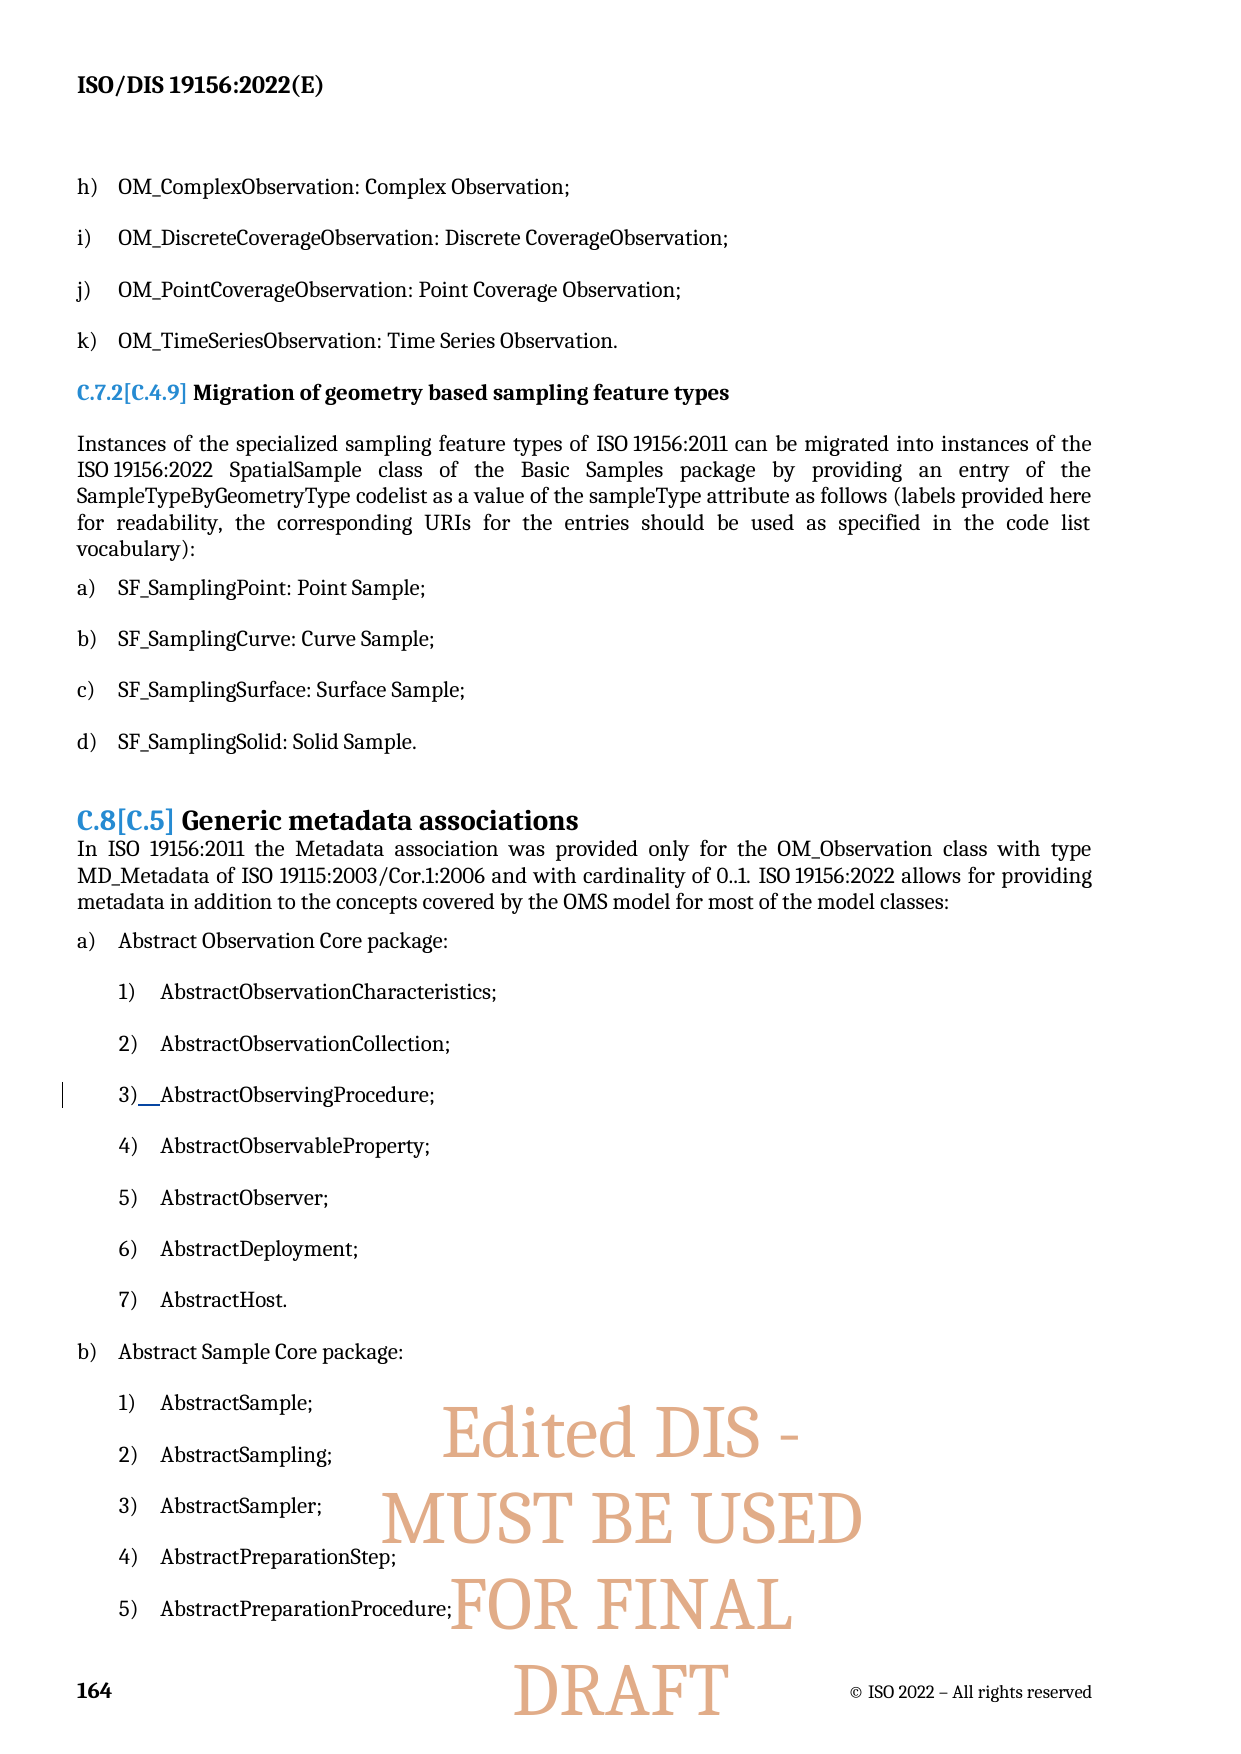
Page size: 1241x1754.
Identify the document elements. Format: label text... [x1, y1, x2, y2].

list 2) AbstractSampling; [119, 1441, 1092, 1468]
text Generic metadata associations [77, 808, 1092, 836]
list 7) AbstractHost. [119, 1287, 1092, 1314]
list 1) AbstractObservationCharacteristics; [119, 979, 1092, 1006]
list a) Abstract Observation Core package: [77, 928, 1092, 954]
list 6) AbstractDeployment; [119, 1236, 1092, 1262]
list 3) AbstractSampler; [119, 1493, 1092, 1519]
list 5) AbstractObserver; [119, 1184, 1092, 1211]
list 4) AbstractObservableProperty; [119, 1133, 1092, 1159]
list c) SF_SamplingSurface: Surface Sample; [77, 677, 1092, 704]
list j) OM_PointCoverageObservation: Point Coverage Observation; [77, 277, 1092, 303]
list 5) AbstractPreparationProcedure; [119, 1595, 1092, 1622]
list h) OM_ComplexObservation: Complex Observation; [77, 174, 1092, 200]
list d) SF_SamplingSolid: Solid Sample. [77, 729, 1092, 755]
list b) Abstract Sample Core package: [77, 1339, 1092, 1365]
list 2) AbstractObservationCollection; [119, 1031, 1092, 1057]
text Migration of geometry based sampling feature types [77, 379, 1092, 405]
list 4) AbstractPreparationStep; [119, 1544, 1092, 1570]
text Instances of the specialized sampling feature types of ISO 19156:2011 can be migrated into instances of the ISO 19156:2022 SpatialSample class of the Basic Samples package by providing an entry of the SampleTypeByGeometryType codelist as a value of the sampleType attribute as follows (labels provided here for readability, the corresponding URIs for the entries should be used as specified in the code list vocabulary): [77, 430, 1092, 562]
list b) SF_SamplingCurve: Curve Sample; [77, 626, 1092, 652]
list 3)AbstractObservingProcedure; [119, 1082, 1092, 1108]
list a) SF_SamplingPoint: Point Sample; [77, 574, 1092, 601]
list k) OM_TimeSeriesObservation: Time Series Observation. [77, 328, 1092, 354]
list 1) AbstractSample; [119, 1390, 1092, 1416]
list i) OM_DiscreteCoverageObservation: Discrete CoverageObservation; [77, 225, 1092, 252]
text In ISO 19156:2011 the Metadata association was provided only for the OM_Observation class with type MD_Metadata of ISO 19115:2003/Cor.1:2006 and with cardinality of 0..1. ISO 19156:2022 allows for providing metadata in addition to the concepts covered by the OMS model for most of the model classes: [77, 836, 1092, 915]
